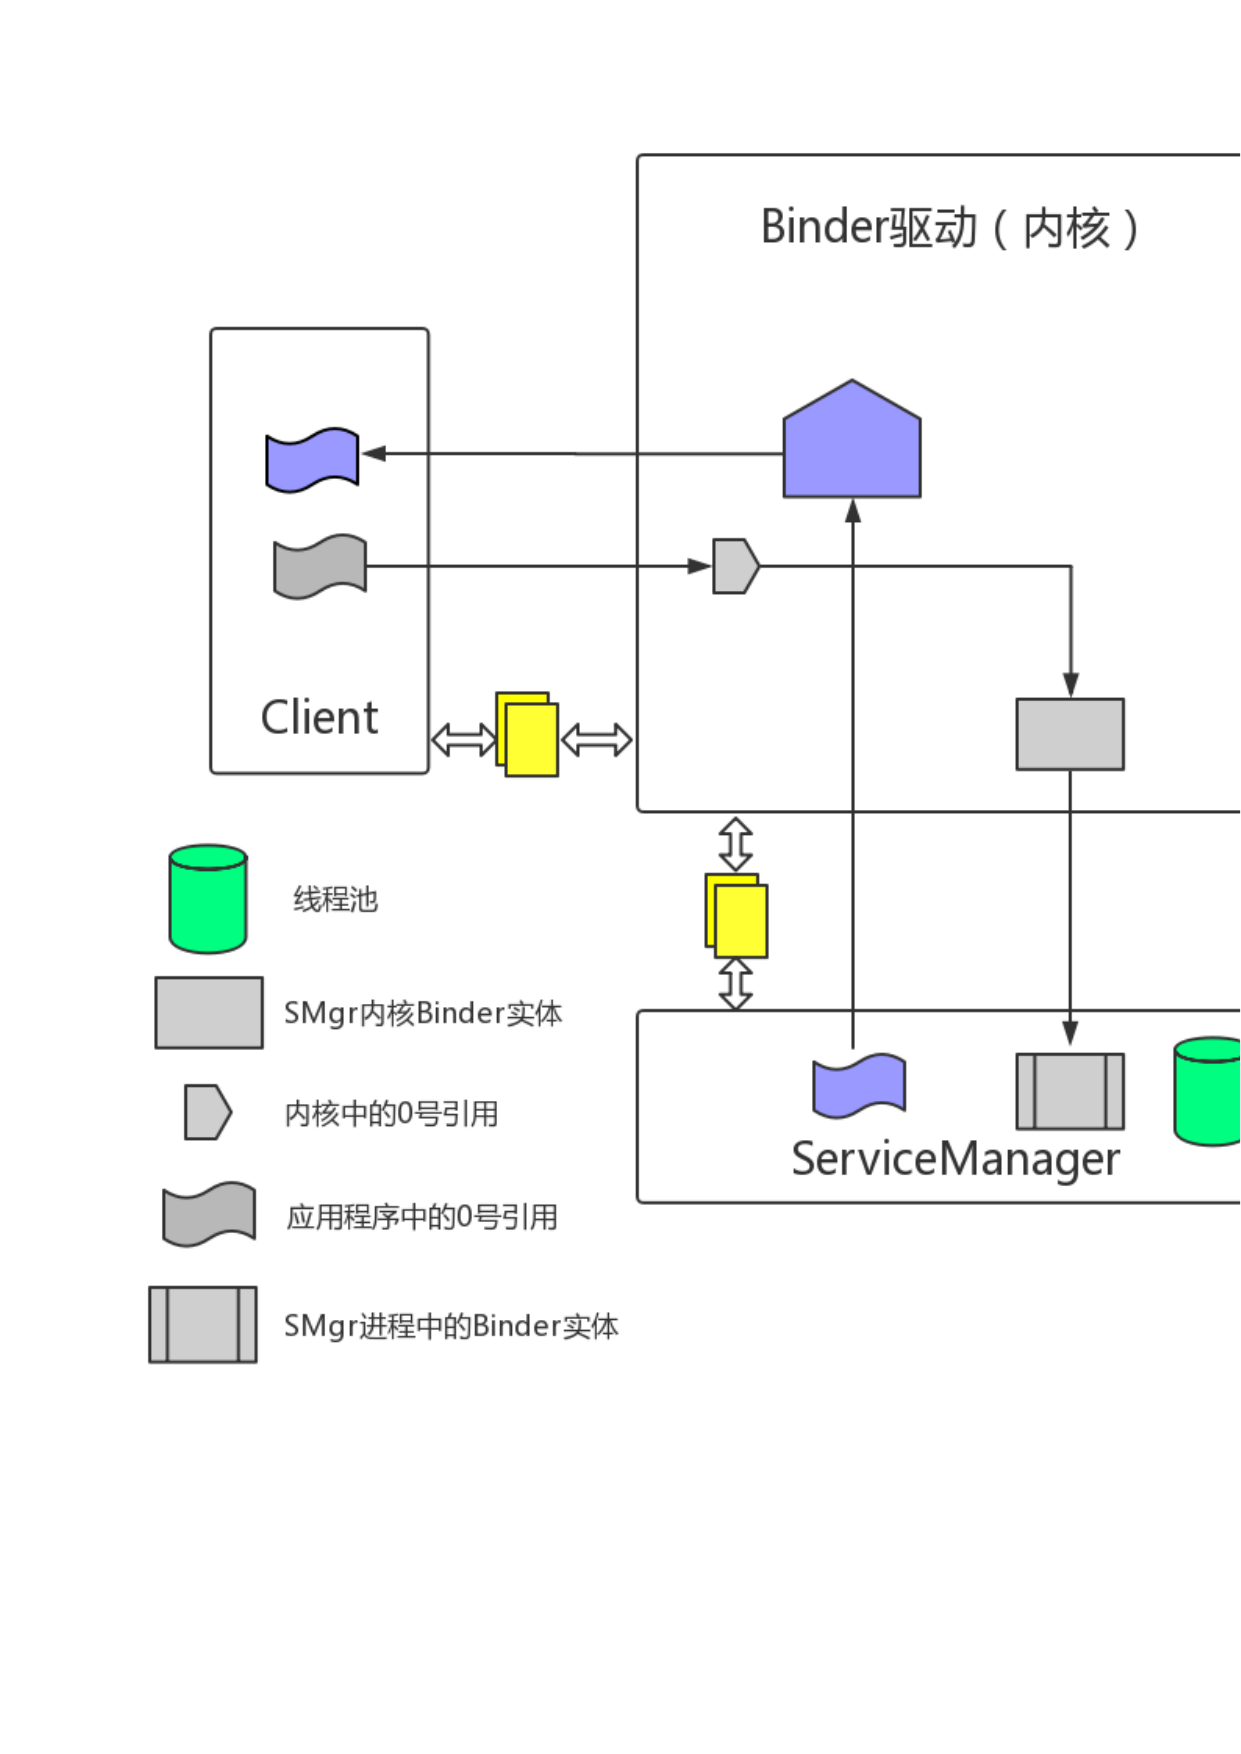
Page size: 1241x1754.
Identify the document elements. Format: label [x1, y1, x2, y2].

picture [75, 80, 1241, 1416]
